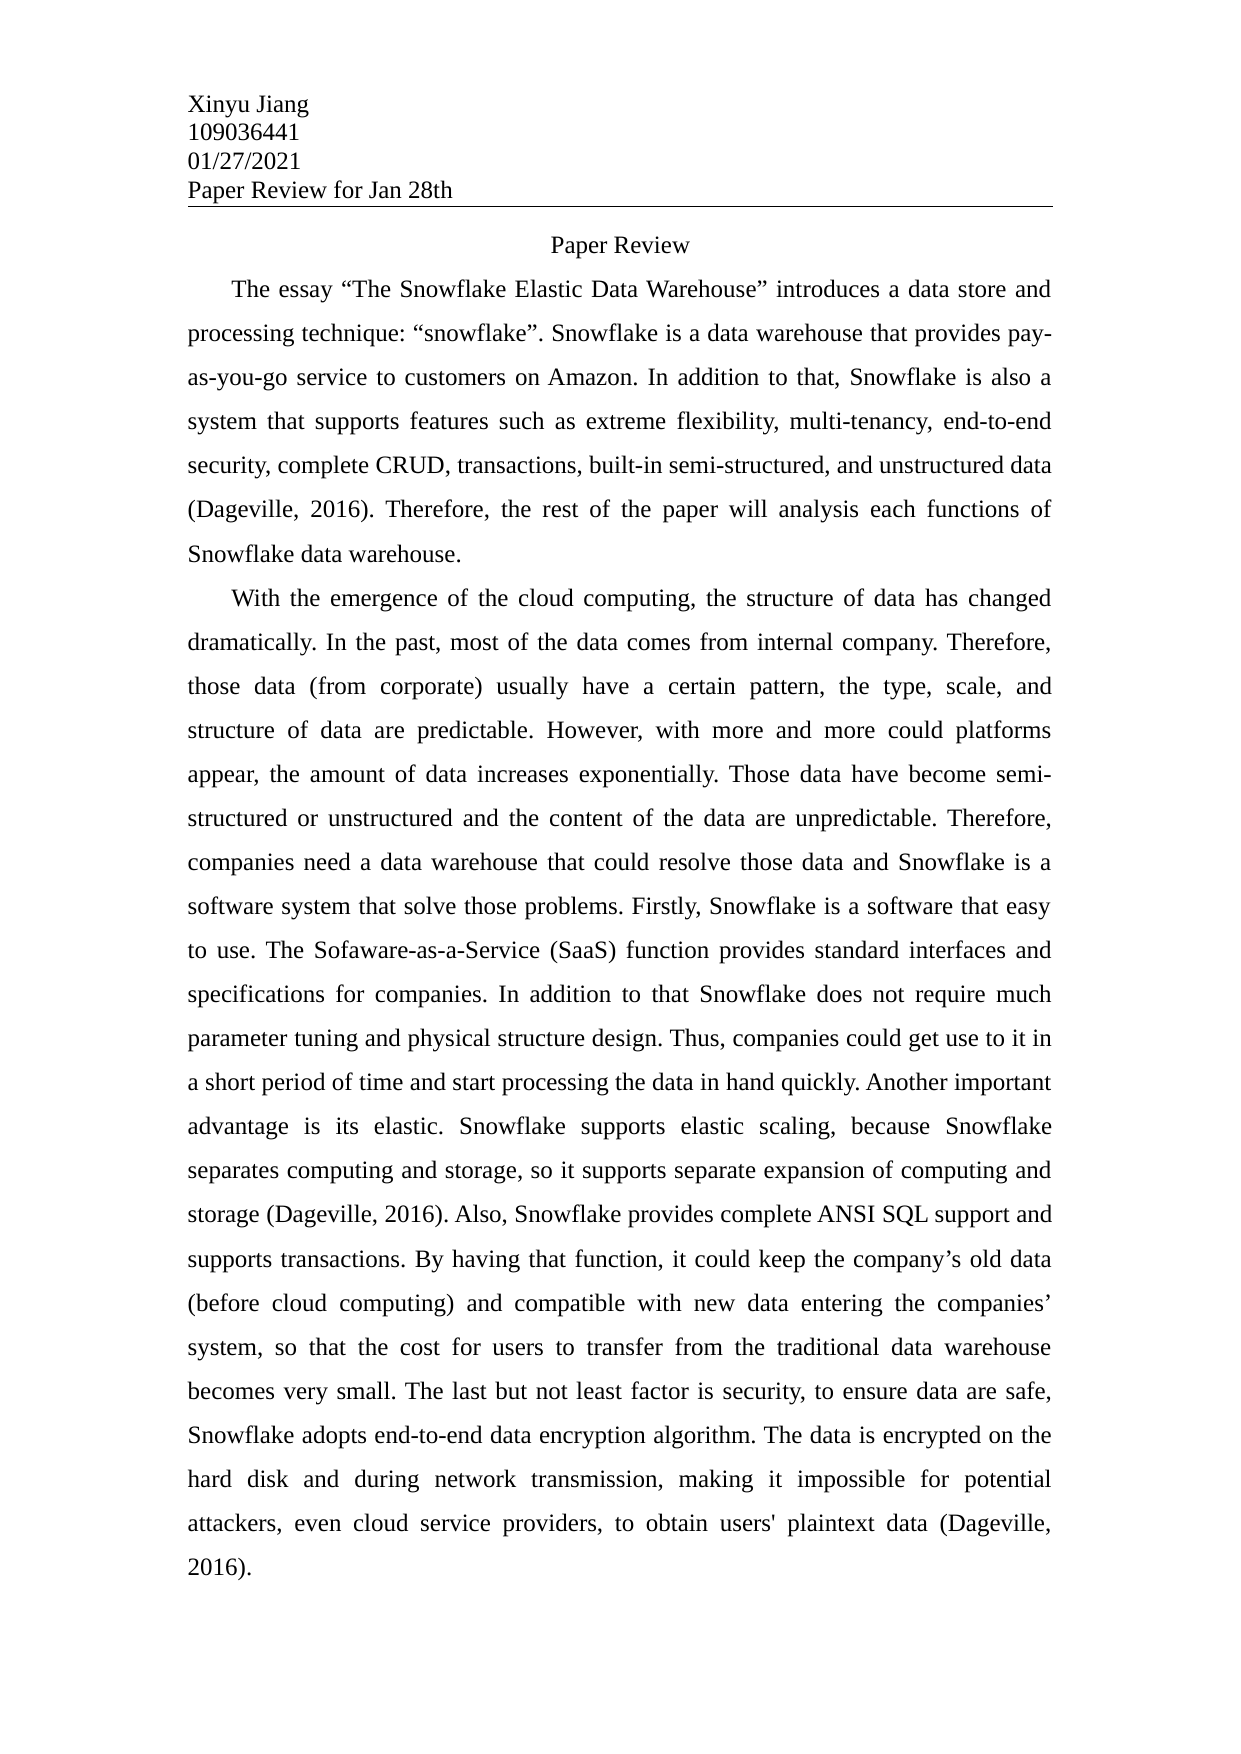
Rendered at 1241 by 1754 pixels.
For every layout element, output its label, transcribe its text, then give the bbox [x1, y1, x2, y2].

text The essay “The Snowflake Elastic Data Warehouse” introduces a data store and processing technique: “snowflake”. Snowflake is a data warehouse that provides pay-as-you-go service to customers on Amazon. In addition to that, Snowflake is also a system that supports features such as extreme flexibility, multi-tenancy, end-to-end security, complete CRUD, transactions, built-in semi-structured, and unstructured data (Dageville, 2016). Therefore, the rest of the paper will analysis each functions of Snowflake data warehouse. [187, 267, 1053, 575]
text Paper Review [187, 223, 1053, 267]
text With the emergence of the cloud computing, the structure of data has changed dramatically. In the past, most of the data comes from internal company. Therefore, those data (from corporate) usually have a certain pattern, the type, scale, and structure of data are predictable. However, with more and more could platforms appear, the amount of data increases exponentially. Those data have become semi-structured or unstructured and the content of the data are unpredictable. Therefore, companies need a data warehouse that could resolve those data and Snowflake is a software system that solve those problems. Firstly, Snowflake is a software that easy to use. The Sofaware-as-a-Service (SaaS) function provides standard interfaces and specifications for companies. In addition to that Snowflake does not require much parameter tuning and physical structure design. Thus, companies could get use to it in a short period of time and start processing the data in hand quickly. Another important advantage is its elastic. Snowflake supports elastic scaling, because Snowflake separates computing and storage, so it supports separate expansion of computing and storage (Dageville, 2016). Also, Snowflake provides complete ANSI SQL support and supports transactions. By having that function, it could keep the company’s old data (before cloud computing) and compatible with new data entering the companies’ system, so that the cost for users to transfer from the traditional data warehouse becomes very small. The last but not least factor is security, to ensure data are safe, Snowflake adopts end-to-end data encryption algorithm. The data is encrypted on the hard disk and during network transmission, making it impossible for potential attackers, even cloud service providers, to obtain users' plaintext data (Dageville, 2016). [187, 575, 1053, 1588]
